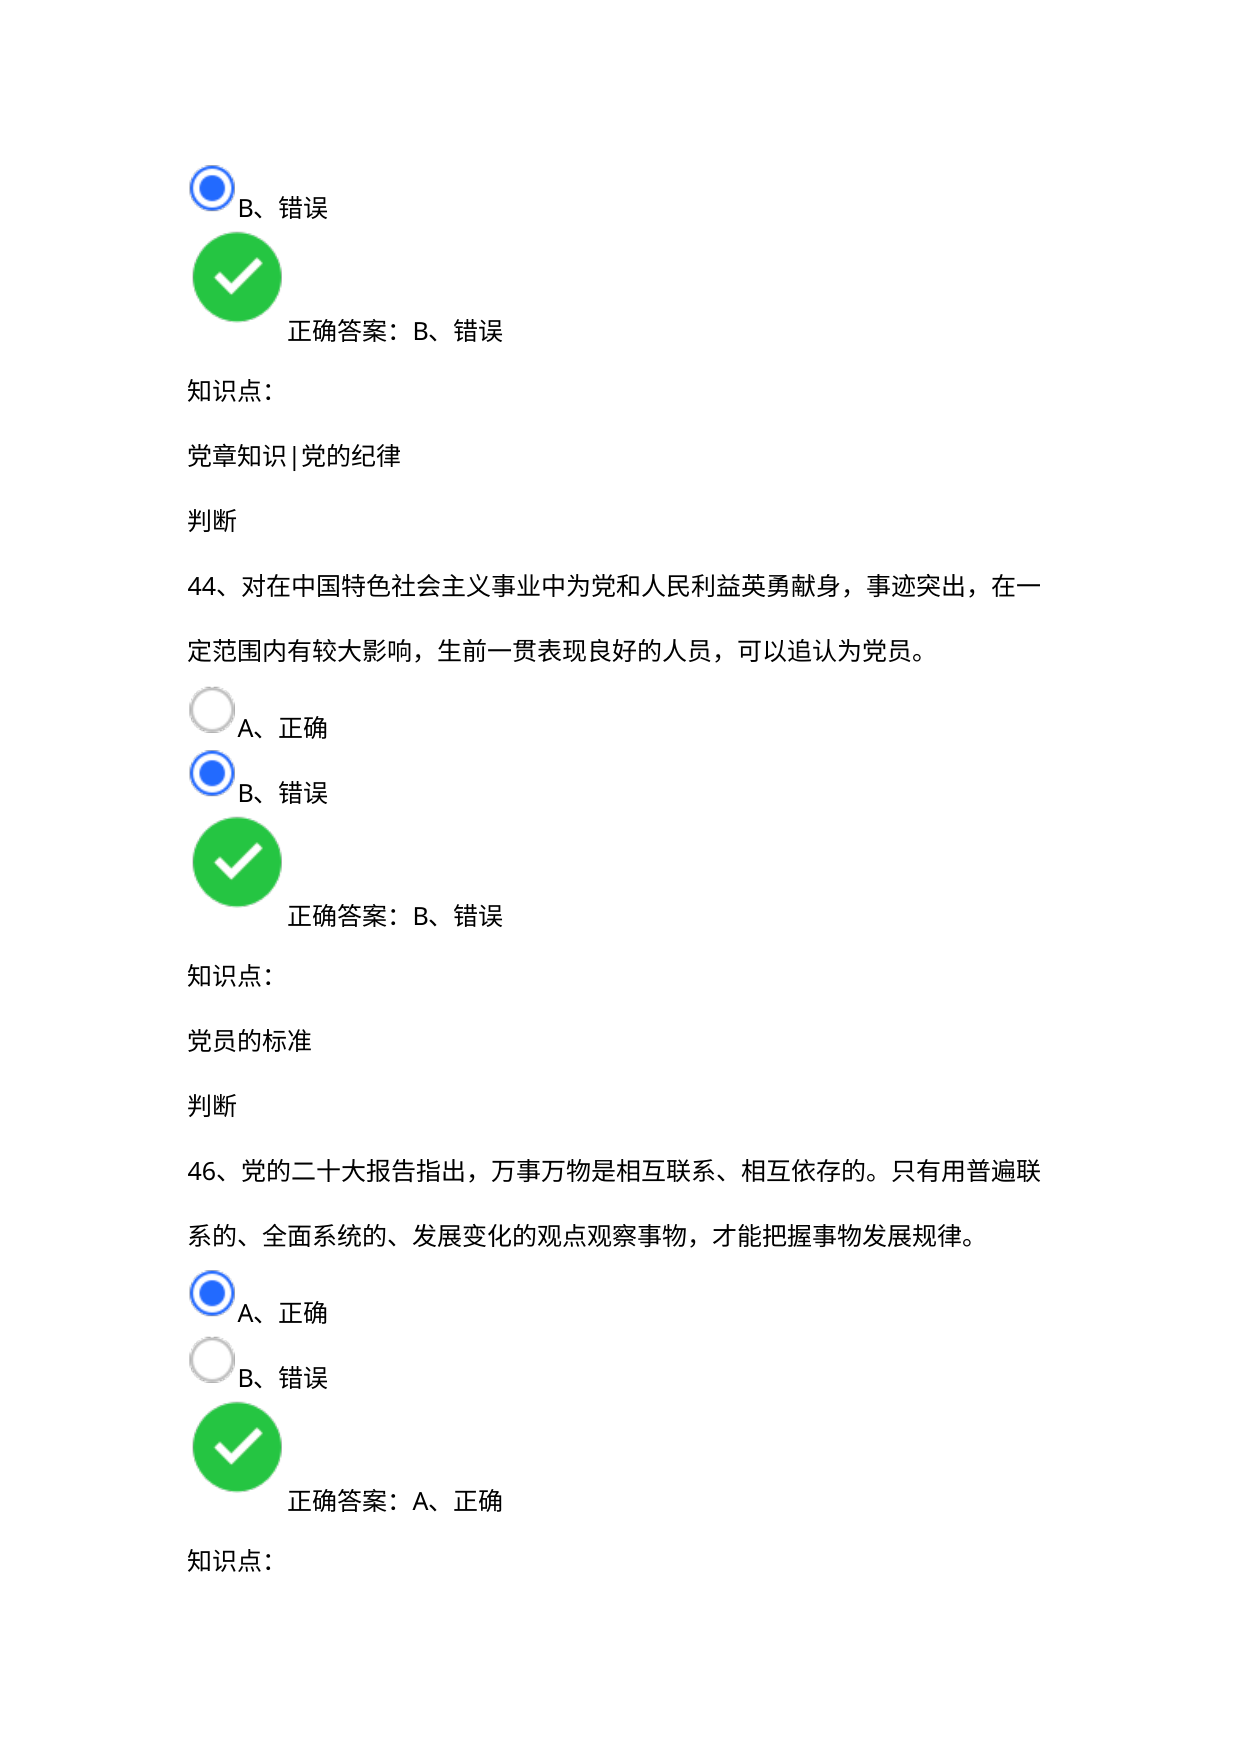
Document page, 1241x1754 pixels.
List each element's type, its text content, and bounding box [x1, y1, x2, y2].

text 正确答案：A、正确 [187, 1397, 1053, 1527]
text A、正确 [187, 682, 1053, 747]
text 知识点： [187, 942, 1053, 1007]
text 44、对在中国特色社会主义事业中为党和人民利益英勇献身，事迹突出，在一定范围内有较大影响，生前一贯表现良好的人员，可以追认为党员。 [187, 552, 1053, 682]
picture [187, 162, 238, 216]
text B、错误 [187, 162, 1053, 227]
picture [187, 1267, 238, 1321]
text 党员的标准 [187, 1007, 1053, 1072]
text B、错误 [187, 747, 1053, 812]
text 判断 [187, 1072, 1053, 1137]
picture [187, 1397, 288, 1501]
picture [187, 747, 238, 801]
text 正确答案：B、错误 [187, 812, 1053, 942]
picture [187, 682, 238, 736]
picture [187, 812, 288, 916]
text 党章知识|党的纪律 [187, 422, 1053, 487]
text 知识点： [187, 357, 1053, 422]
text 正确答案：B、错误 [187, 227, 1053, 357]
text B、错误 [187, 1332, 1053, 1397]
text 46、党的二十大报告指出，万事万物是相互联系、相互依存的。只有用普遍联系的、全面系统的、发展变化的观点观察事物，才能把握事物发展规律。 [187, 1137, 1053, 1267]
text 判断 [187, 487, 1053, 552]
picture [187, 1332, 238, 1386]
text A、正确 [187, 1267, 1053, 1332]
text 知识点： [187, 1527, 1053, 1592]
picture [187, 227, 288, 331]
